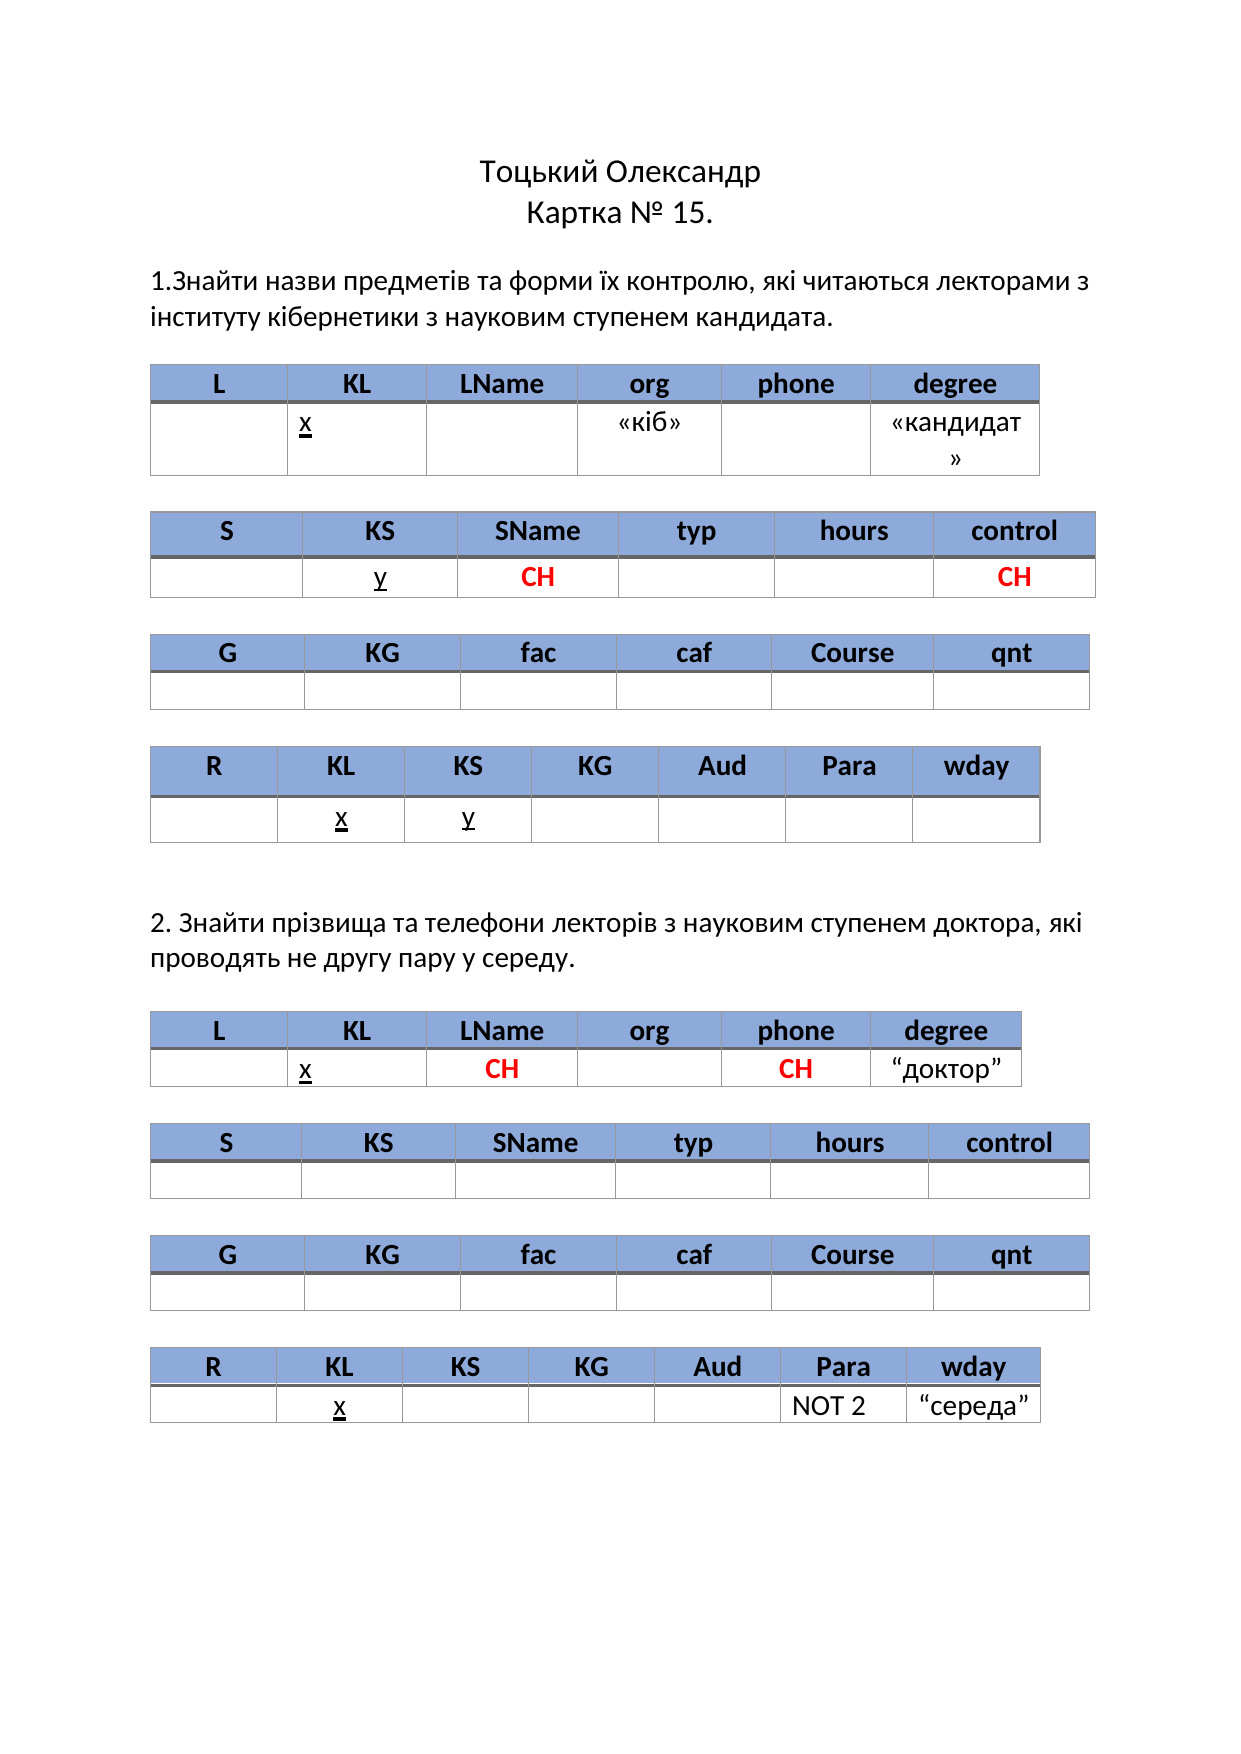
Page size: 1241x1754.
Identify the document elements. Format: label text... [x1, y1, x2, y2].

table_cell [578, 1050, 721, 1086]
table_header G [151, 635, 304, 670]
text Тоцький Олександр [150, 150, 1090, 191]
table_header G [151, 1236, 304, 1271]
table_cell [461, 673, 616, 709]
table_header R [151, 747, 277, 795]
table_cell [617, 673, 771, 709]
table_header Course [772, 635, 933, 670]
table_header control [929, 1124, 1089, 1159]
table_header typ [616, 1124, 770, 1159]
table_header phone [722, 365, 870, 400]
text Картка № 15. [150, 191, 1090, 231]
table_cell x [277, 1387, 402, 1422]
table_cell [532, 798, 658, 842]
table_header caf [617, 1236, 771, 1271]
table_header L [151, 1012, 287, 1047]
table_cell [151, 1163, 301, 1198]
table_header org [578, 365, 721, 400]
table_cell «кіб» [578, 404, 721, 475]
table_header caf [617, 635, 771, 670]
text 1.Знайти назви предметів та форми їх контролю, які читаються лекторами з інституту кібернетики з науковим ступенем кандидата. [150, 262, 1090, 333]
table_header fac [461, 635, 616, 670]
table_cell х [288, 404, 426, 475]
table_cell “доктор” [871, 1050, 1021, 1086]
table_header Aud [655, 1348, 780, 1383]
table_header L [151, 365, 287, 400]
table_cell [151, 404, 287, 475]
table_header org [578, 1012, 721, 1047]
table_header hours [775, 513, 933, 555]
table_cell [934, 1275, 1089, 1310]
table_header phone [722, 1012, 870, 1047]
table_header Para [786, 747, 912, 795]
table_cell y [405, 798, 531, 842]
table_cell [617, 1275, 771, 1310]
table_header KS [403, 1348, 528, 1383]
table_cell x [278, 798, 404, 842]
table_cell [722, 404, 870, 475]
table_cell y [303, 559, 457, 597]
table_cell [929, 1163, 1089, 1198]
table_cell [456, 1163, 615, 1198]
table_header KL [288, 1012, 426, 1047]
table_header qnt [934, 635, 1089, 670]
table_cell [305, 673, 460, 709]
table_header KG [305, 635, 460, 670]
table_cell [913, 798, 1039, 842]
table_header typ [619, 513, 774, 555]
table_header wday [913, 747, 1039, 795]
table_header LName [427, 365, 577, 400]
table_header S [151, 513, 302, 555]
table_cell [786, 798, 912, 842]
table_cell [151, 1050, 287, 1086]
table_header KG [532, 747, 658, 795]
table_header Para [781, 1348, 906, 1383]
table_cell [427, 404, 577, 475]
table_header qnt [934, 1236, 1089, 1271]
table_cell [655, 1387, 780, 1422]
table_header R [151, 1348, 276, 1383]
table_cell [529, 1387, 654, 1422]
table_header KG [529, 1348, 654, 1383]
table_header KG [305, 1236, 460, 1271]
table_header degree [871, 1012, 1021, 1047]
table_cell [659, 798, 785, 842]
table_cell [619, 559, 774, 597]
table_header control [934, 513, 1095, 555]
table_cell [302, 1163, 455, 1198]
table_header KS [405, 747, 531, 795]
table_header hours [771, 1124, 928, 1159]
table_header KL [278, 747, 404, 795]
table_cell [151, 1275, 304, 1310]
table_header Course [772, 1236, 933, 1271]
table_cell CH [427, 1050, 577, 1086]
table_header S [151, 1124, 301, 1159]
table_cell [151, 798, 277, 842]
table_cell [772, 1275, 933, 1310]
table_header LName [427, 1012, 577, 1047]
table_cell [461, 1275, 616, 1310]
table_cell CH [722, 1050, 870, 1086]
table_cell [772, 673, 933, 709]
table_header KL [277, 1348, 402, 1383]
table_header wday [907, 1348, 1040, 1383]
table_header degree [871, 365, 1039, 400]
table_cell [151, 673, 304, 709]
table_cell [616, 1163, 770, 1198]
table_header KS [302, 1124, 455, 1159]
table_cell x [288, 1050, 426, 1086]
table_header KL [288, 365, 426, 400]
text 2. Знайти прізвища та телефони лекторів з науковим ступенем доктора, які проводять не другу пару у середу. [150, 904, 1090, 975]
table_header SName [458, 513, 618, 555]
table_cell [775, 559, 933, 597]
table_cell [151, 1387, 276, 1422]
table_cell [934, 673, 1089, 709]
table_cell «кандидат» [871, 404, 1039, 475]
table_header Aud [659, 747, 785, 795]
table_cell [305, 1275, 460, 1310]
table_cell [151, 559, 302, 597]
table_cell [403, 1387, 528, 1422]
table_header SName [456, 1124, 615, 1159]
table_cell NOT 2 [781, 1387, 906, 1422]
table_header fac [461, 1236, 616, 1271]
table_cell CH [458, 559, 618, 597]
table_cell [771, 1163, 928, 1198]
table_cell “середа” [907, 1387, 1040, 1422]
table_cell CH [934, 559, 1095, 597]
table_header KS [303, 513, 457, 555]
